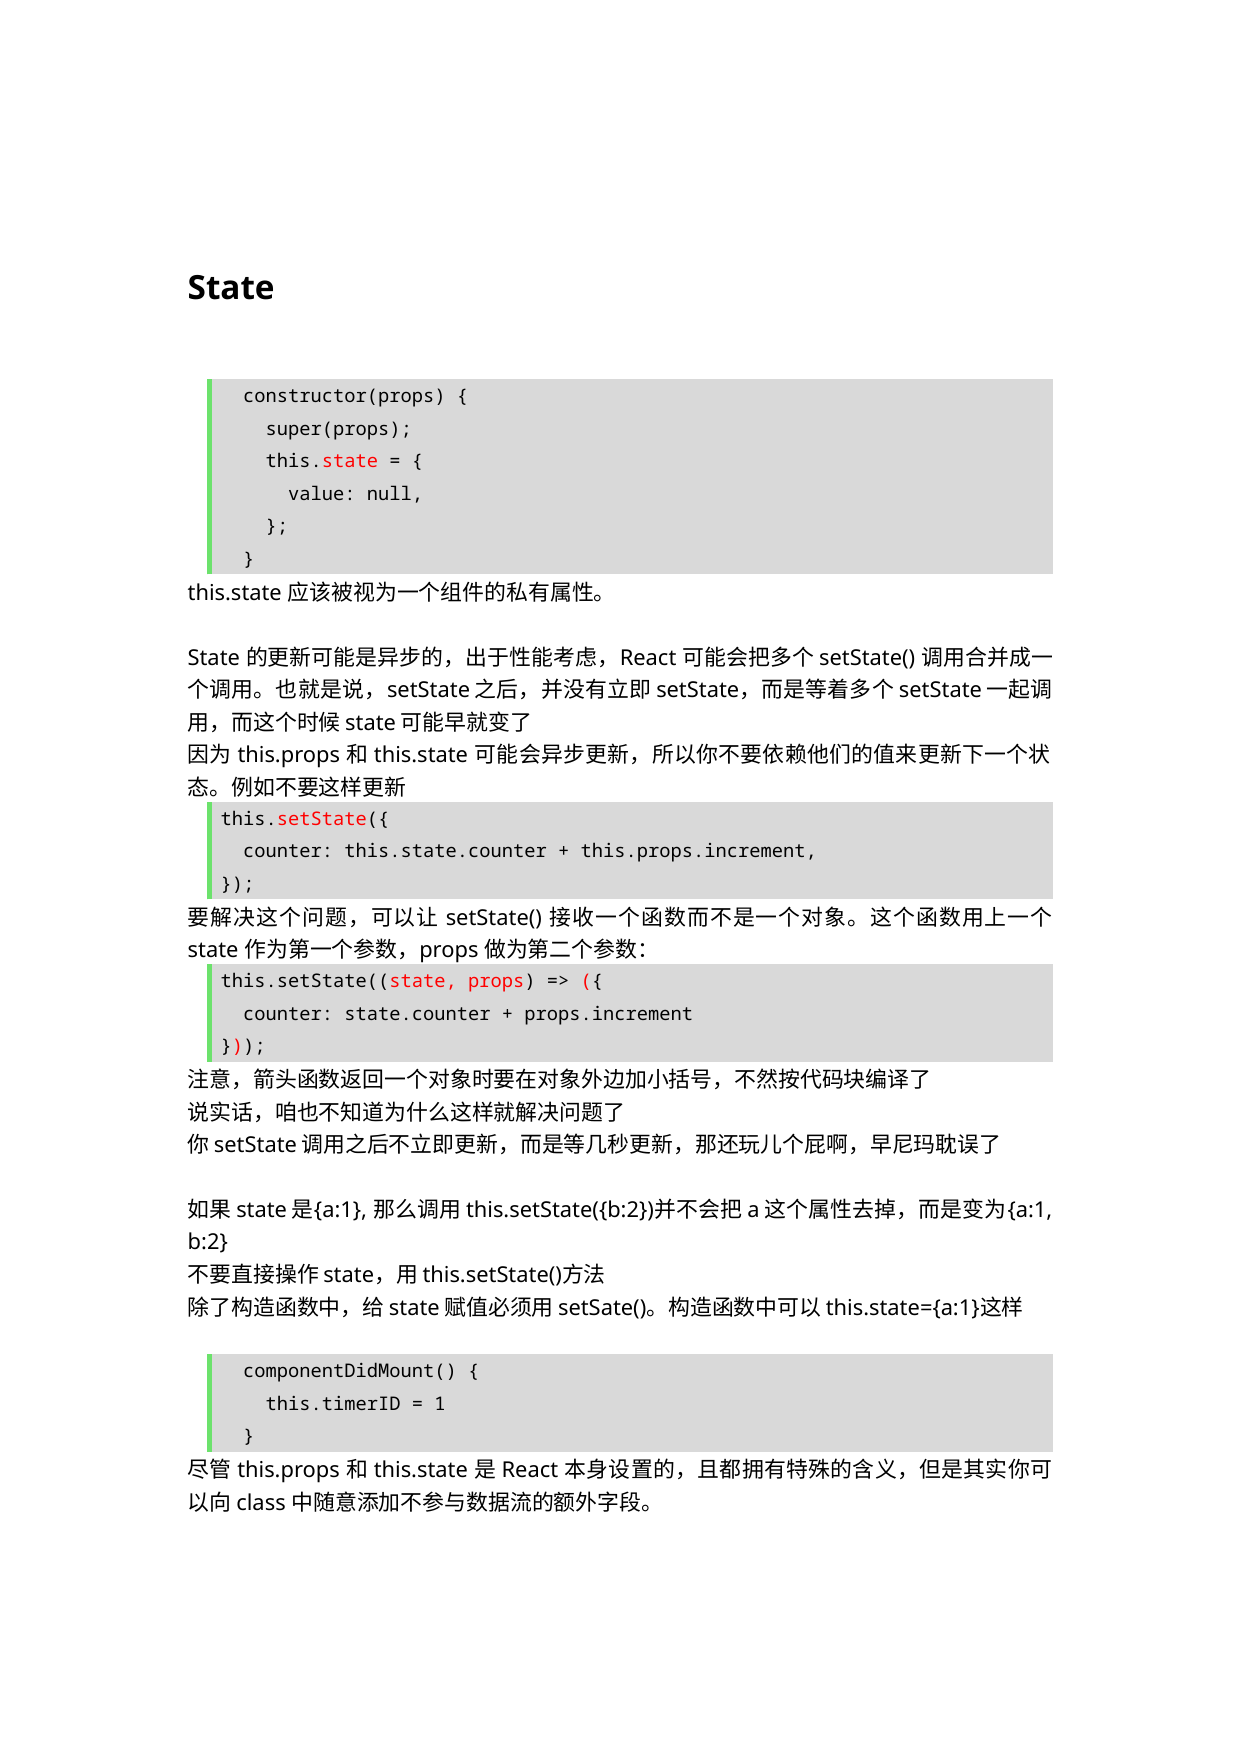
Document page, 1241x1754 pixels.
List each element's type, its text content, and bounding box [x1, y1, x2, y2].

text this.timerID = 1 [212, 1387, 1053, 1419]
text super(props); [212, 412, 1053, 444]
text 你setState调用之后不立即更新，而是等几秒更新，那还玩儿个屁啊，早尼玛耽误了 [187, 1127, 1053, 1159]
text }); [212, 867, 1053, 899]
text constructor(props) { [212, 379, 1053, 412]
text componentDidMount() { [212, 1354, 1053, 1387]
text 要解决这个问题，可以让 setState() 接收一个函数而不是一个对象。这个函数用上一个 state 作为第一个参数，props 做为第二个参数： [187, 899, 1053, 964]
text } [212, 1419, 1053, 1452]
text 因为 this.props 和 this.state 可能会异步更新，所以你不要依赖他们的值来更新下一个状态。例如不要这样更新 [187, 737, 1053, 802]
text 注意，箭头函数返回一个对象时要在对象外边加小括号，不然按代码块编译了 [187, 1062, 1053, 1094]
subtitle State [187, 254, 1053, 319]
text 除了构造函数中，给state赋值必须用setSate()。构造函数中可以this.state={a:1}这样 [187, 1289, 1053, 1322]
text 说实话，咱也不知道为什么这样就解决问题了 [187, 1094, 1053, 1127]
text }; [212, 509, 1053, 542]
text this.state 应该被视为一个组件的私有属性。 [187, 574, 1053, 607]
text 尽管 this.props 和 this.state 是 React 本身设置的，且都拥有特殊的含义，但是其实你可以向 class 中随意添加不参与数据流的额外字段。 [187, 1452, 1053, 1517]
text this.state = { [212, 444, 1053, 477]
text this.setState((state, props) => ({ [212, 964, 1053, 997]
text counter: state.counter + props.increment [212, 997, 1053, 1029]
text 不要直接操作state，用this.setState()方法 [187, 1257, 1053, 1289]
text State 的更新可能是异步的，出于性能考虑，React 可能会把多个 setState() 调用合并成一个调用。也就是说，setState之后，并没有立即setState，而是等着多个setState一起调用，而这个时候state可能早就变了 [187, 639, 1053, 737]
text value: null, [212, 477, 1053, 509]
text 如果state是{a:1}, 那么调用this.setState({b:2})并不会把a这个属性去掉，而是变为{a:1, b:2} [187, 1192, 1053, 1257]
text counter: this.state.counter + this.props.increment, [212, 834, 1053, 867]
text })); [212, 1029, 1053, 1062]
text } [212, 542, 1053, 574]
text this.setState({ [212, 802, 1053, 834]
